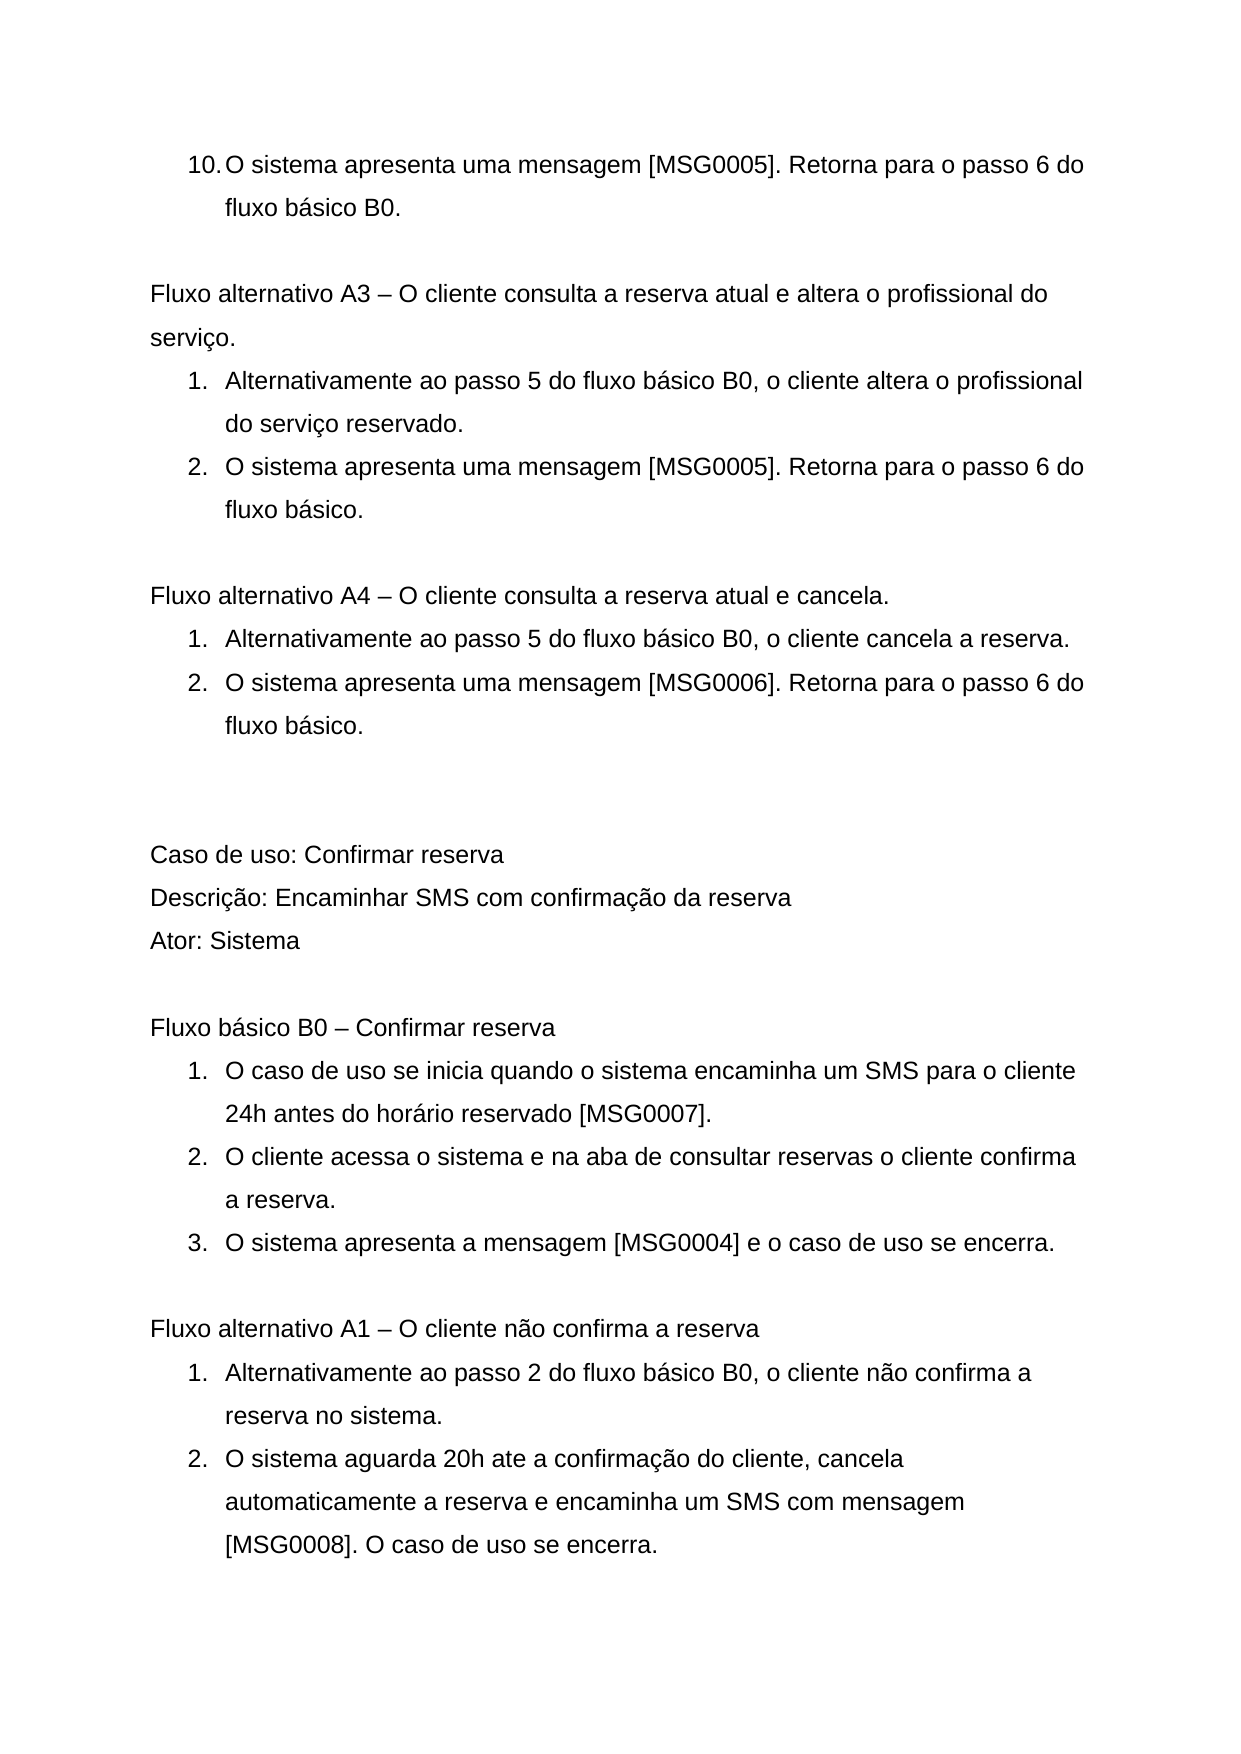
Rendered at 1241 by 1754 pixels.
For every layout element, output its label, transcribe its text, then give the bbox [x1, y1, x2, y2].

list Alternativamente ao passo 2 do fluxo básico B0, o cliente não confirma a reserva no sistema. [187, 1357, 1090, 1429]
text Fluxo alternativo A4 – O cliente consulta a reserva atual e cancela. [150, 581, 1090, 610]
list O cliente acessa o sistema e na aba de consultar reservas o cliente confirma a reserva. [187, 1142, 1090, 1214]
list Alternativamente ao passo 5 do fluxo básico B0, o cliente altera o profissional do serviço reservado. [187, 366, 1090, 437]
text Ator: Sistema [150, 926, 1090, 955]
text Fluxo básico B0 – Confirmar reserva [150, 1012, 1090, 1041]
list O sistema apresenta uma mensagem [MSG0005]. Retorna para o passo 6 do fluxo básico. [187, 452, 1090, 524]
list O sistema apresenta a mensagem [MSG0004] e o caso de uso se encerra. [187, 1228, 1090, 1257]
text Fluxo alternativo A3 – O cliente consulta a reserva atual e altera o profissional do serviço. [150, 279, 1090, 351]
text Fluxo alternativo A1 – O cliente não confirma a reserva [150, 1314, 1090, 1343]
list O caso de uso se inicia quando o sistema encaminha um SMS para o cliente 24h antes do horário reservado [MSG0007]. [187, 1056, 1090, 1127]
list O sistema aguarda 20h ate a confirmação do cliente, cancela automaticamente a reserva e encaminha um SMS com mensagem [MSG0008]. O caso de uso se encerra. [187, 1444, 1090, 1559]
text Caso de uso: Confirmar reserva [150, 840, 1090, 869]
list O sistema apresenta uma mensagem [MSG0005]. Retorna para o passo 6 do fluxo básico B0. [187, 150, 1090, 222]
text Descrição: Encaminhar SMS com confirmação da reserva [150, 883, 1090, 912]
list Alternativamente ao passo 5 do fluxo básico B0, o cliente cancela a reserva. [187, 624, 1090, 653]
list O sistema apresenta uma mensagem [MSG0006]. Retorna para o passo 6 do fluxo básico. [187, 667, 1090, 739]
